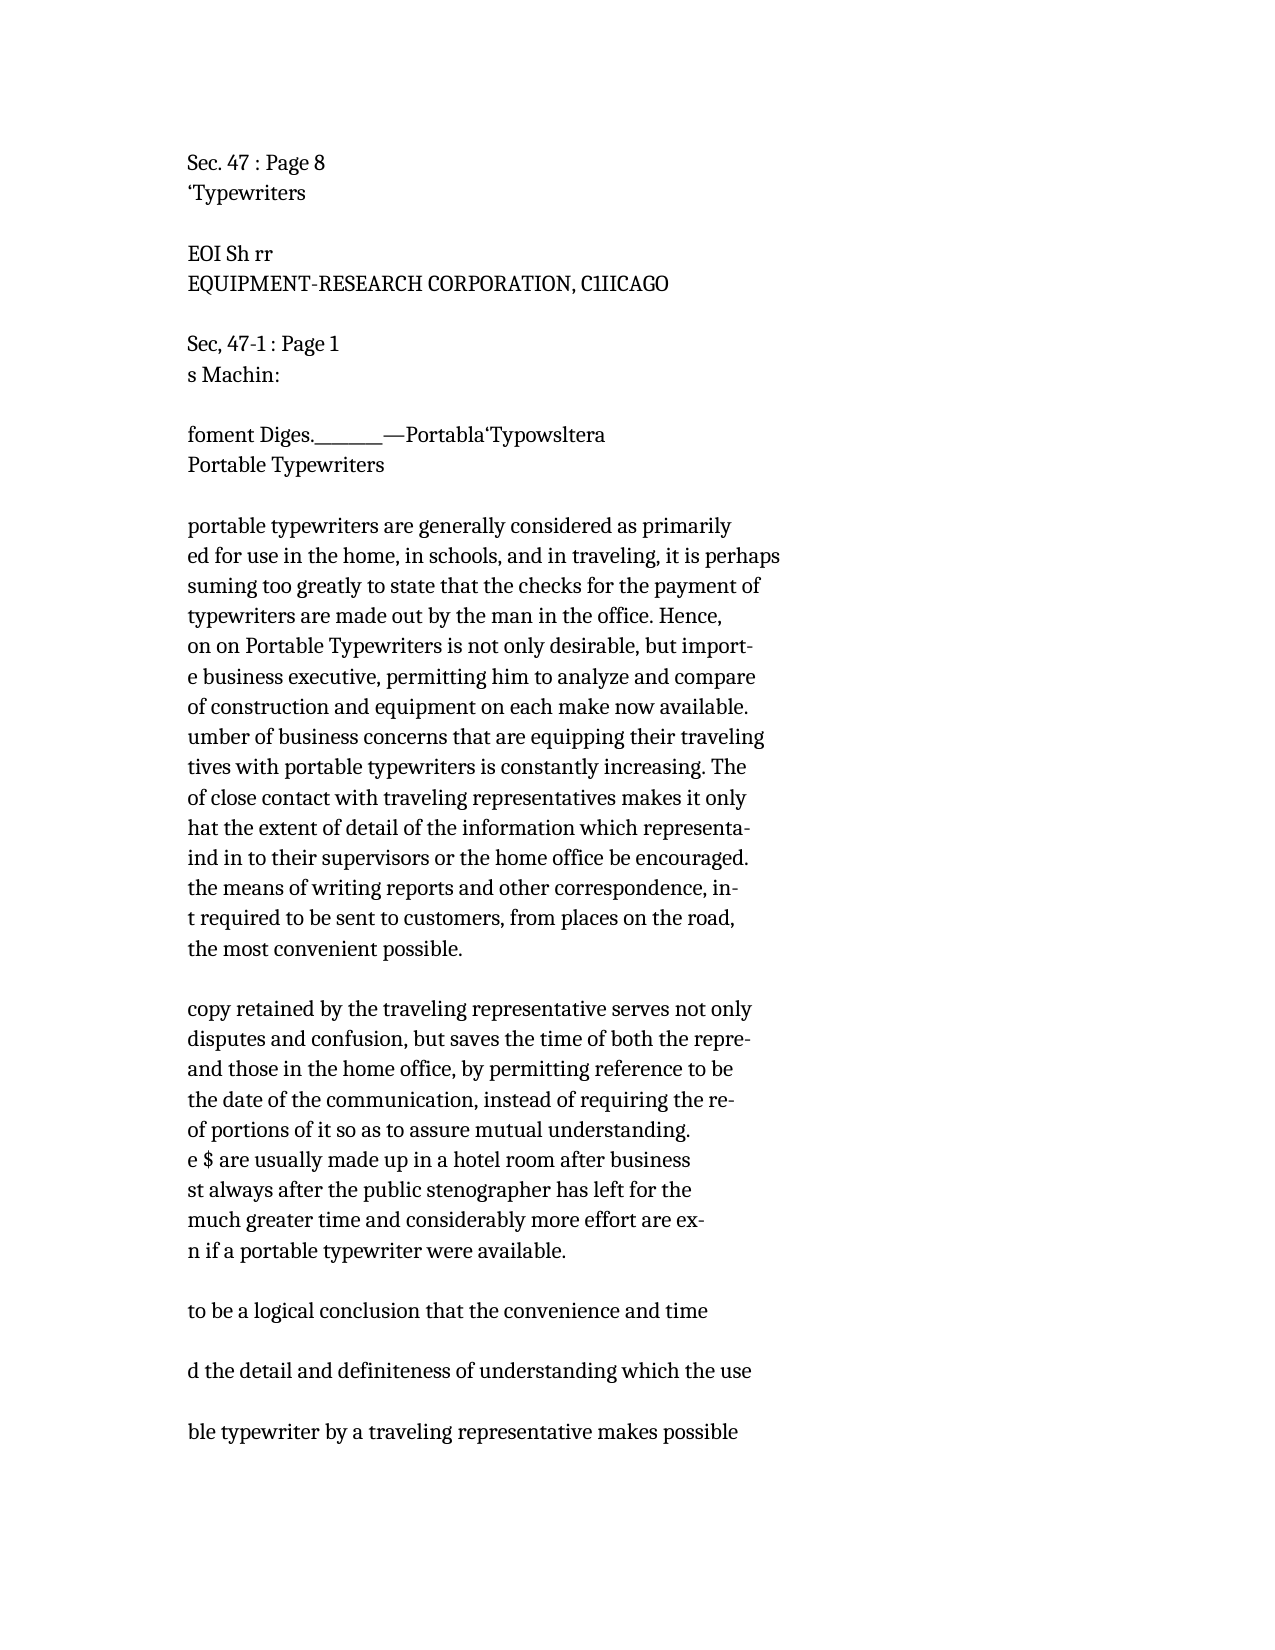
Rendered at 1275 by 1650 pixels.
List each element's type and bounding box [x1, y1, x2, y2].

text [187, 150, 1087, 1475]
